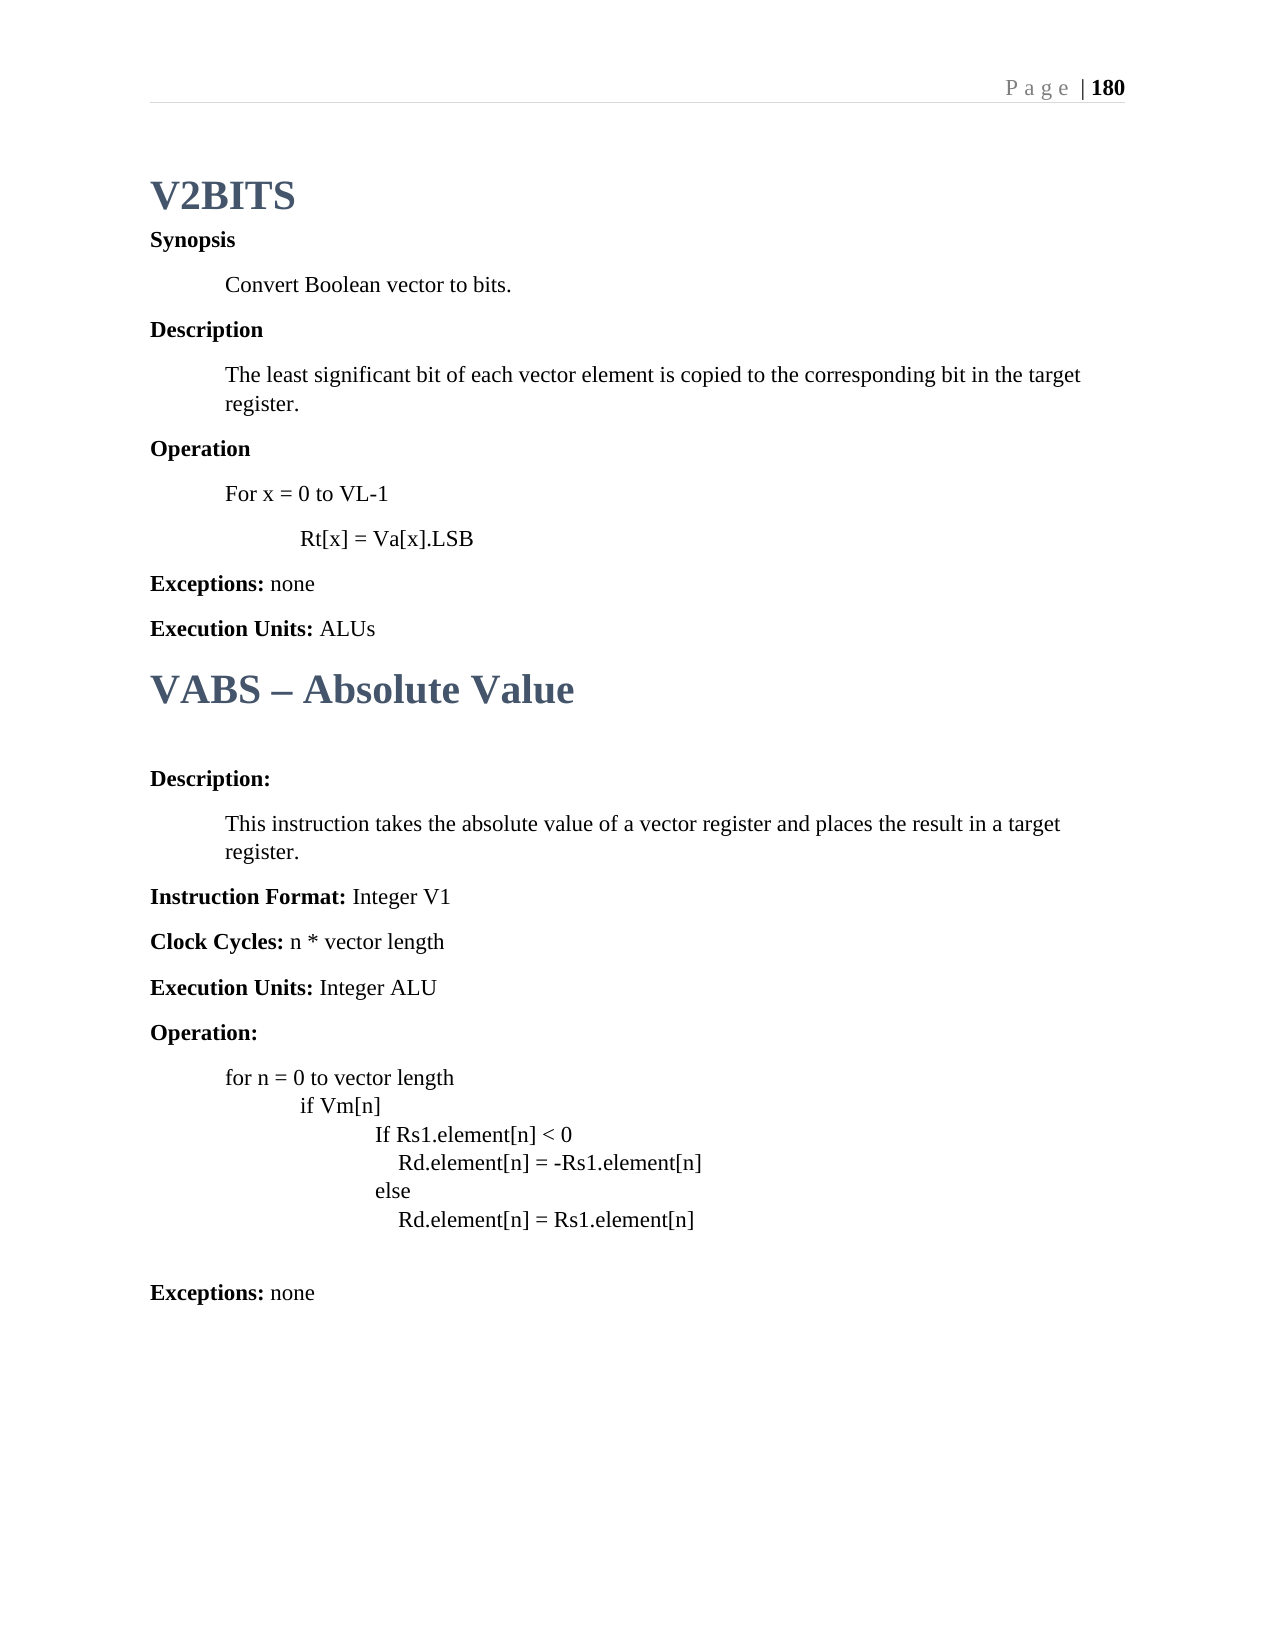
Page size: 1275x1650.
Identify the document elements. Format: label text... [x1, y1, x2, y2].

text Operation [150, 435, 1125, 461]
text Rt[x] = Va[x].LSB [225, 525, 1125, 551]
subtitle V2BITS [150, 171, 1125, 219]
text Execution Units: ALUs [150, 615, 1125, 642]
text Clock Cycles: n * vector length [150, 928, 1125, 955]
text Convert Boolean vector to bits. [225, 271, 1125, 297]
text Exceptions: none [150, 570, 1125, 596]
text Instruction Format: Integer V1 [150, 883, 1125, 910]
text for n = 0 to vector length [225, 1064, 1125, 1090]
text This instruction takes the absolute value of a vector register and places the result in a target register. [225, 810, 1125, 864]
text Description [150, 316, 1125, 342]
text Rd.element[n] = Rs1.element[n] [300, 1206, 1125, 1232]
text If Rs1.element[n] < 0 [375, 1121, 1125, 1147]
subtitle VABS – Absolute Value [150, 664, 1125, 712]
text For x = 0 to VL-1 [225, 480, 1125, 506]
text Exceptions: none [150, 1279, 1125, 1306]
text Rd.element[n] = -Rs1.element[n] [375, 1149, 1125, 1175]
text Synopsis [150, 226, 1125, 252]
text else [300, 1177, 1125, 1204]
text if Vm[n] [300, 1092, 1125, 1118]
text The least significant bit of each vector element is copied to the corresponding bit in the target register. [225, 361, 1125, 416]
text Description: [150, 765, 1125, 791]
text Operation: [150, 1019, 1125, 1045]
text Execution Units: Integer ALU [150, 973, 1125, 1000]
